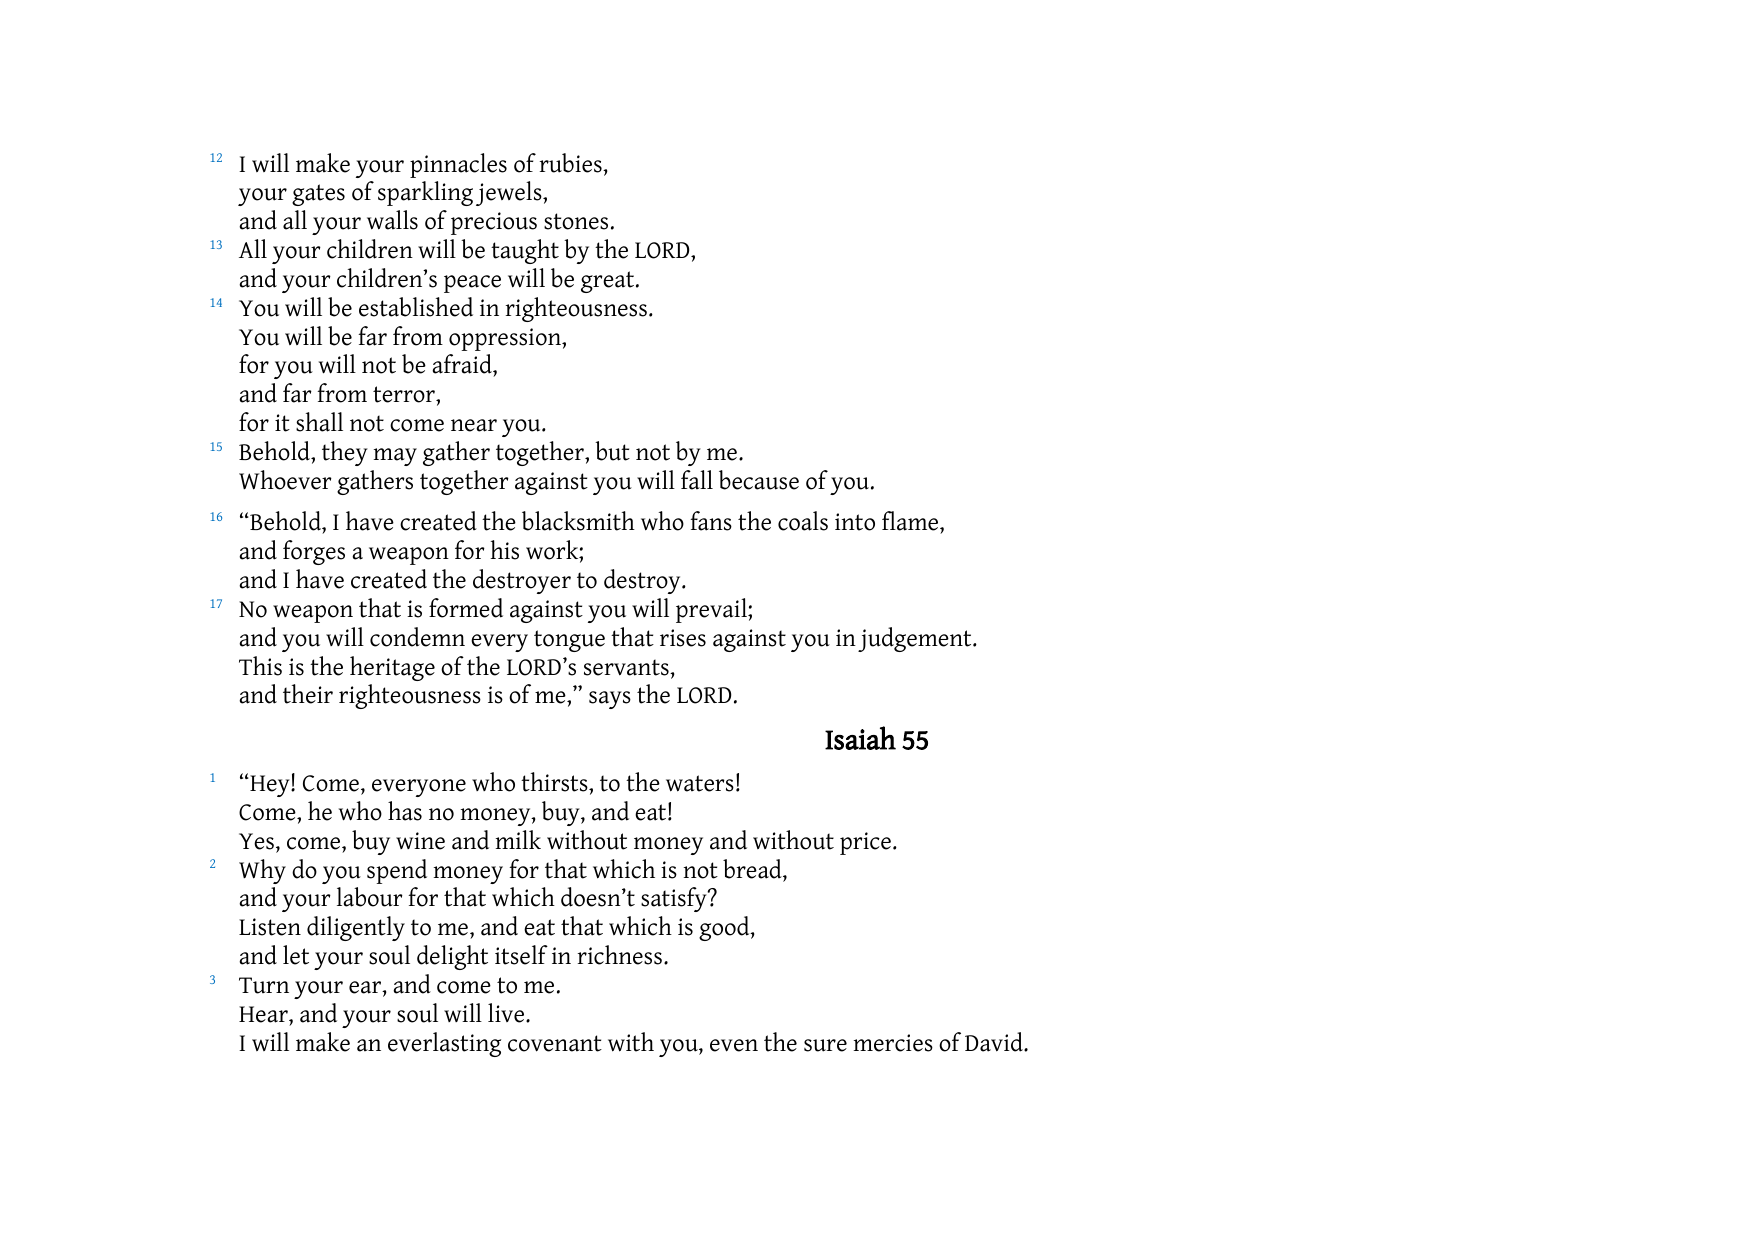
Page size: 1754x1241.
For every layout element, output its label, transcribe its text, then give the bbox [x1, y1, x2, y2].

text 12 I will make your pinnacles of rubies, your gates of sparkling jewels, and all your walls of precious stones. [209, 150, 1545, 237]
text 3 Turn your ear, and come to me. Hear, and your soul will live. I will make an everlasting covenant with you, even the sure mercies of David. [209, 971, 1545, 1058]
text 15 Behold, they may gather together, but not by me. Whoever gathers together against you will fall because of you. [209, 438, 1545, 496]
text 1 “Hey! Come, everyone who thirsts, to the waters! Come, he who has no money, buy, and eat! Yes, come, buy wine and milk without money and without price. [209, 769, 1545, 856]
text 14 You will be established in righteousness. You will be far from oppression, for you will not be afraid, and far from terror, for it shall not come near you. [209, 294, 1545, 438]
text 16 “Behold, I have created the blacksmith who fans the coals into flame, and forges a weapon for his work; and I have created the destroyer to destroy. [209, 509, 1545, 595]
text Isaiah 55 [150, 723, 1604, 757]
text 17 No weapon that is formed against you will prevail; and you will condemn every tongue that rises against you in judgement. This is the heritage of the LORD’s servants, and their righteousness is of me,” says the LORD. [209, 595, 1545, 711]
text 2 Why do you spend money for that which is not bread, and your labour for that which doesn’t satisfy? Listen diligently to me, and eat that which is good, and let your soul delight itself in richness. [209, 856, 1545, 971]
text 13 All your children will be taught by the LORD, and your children’s peace will be great. [209, 237, 1545, 294]
